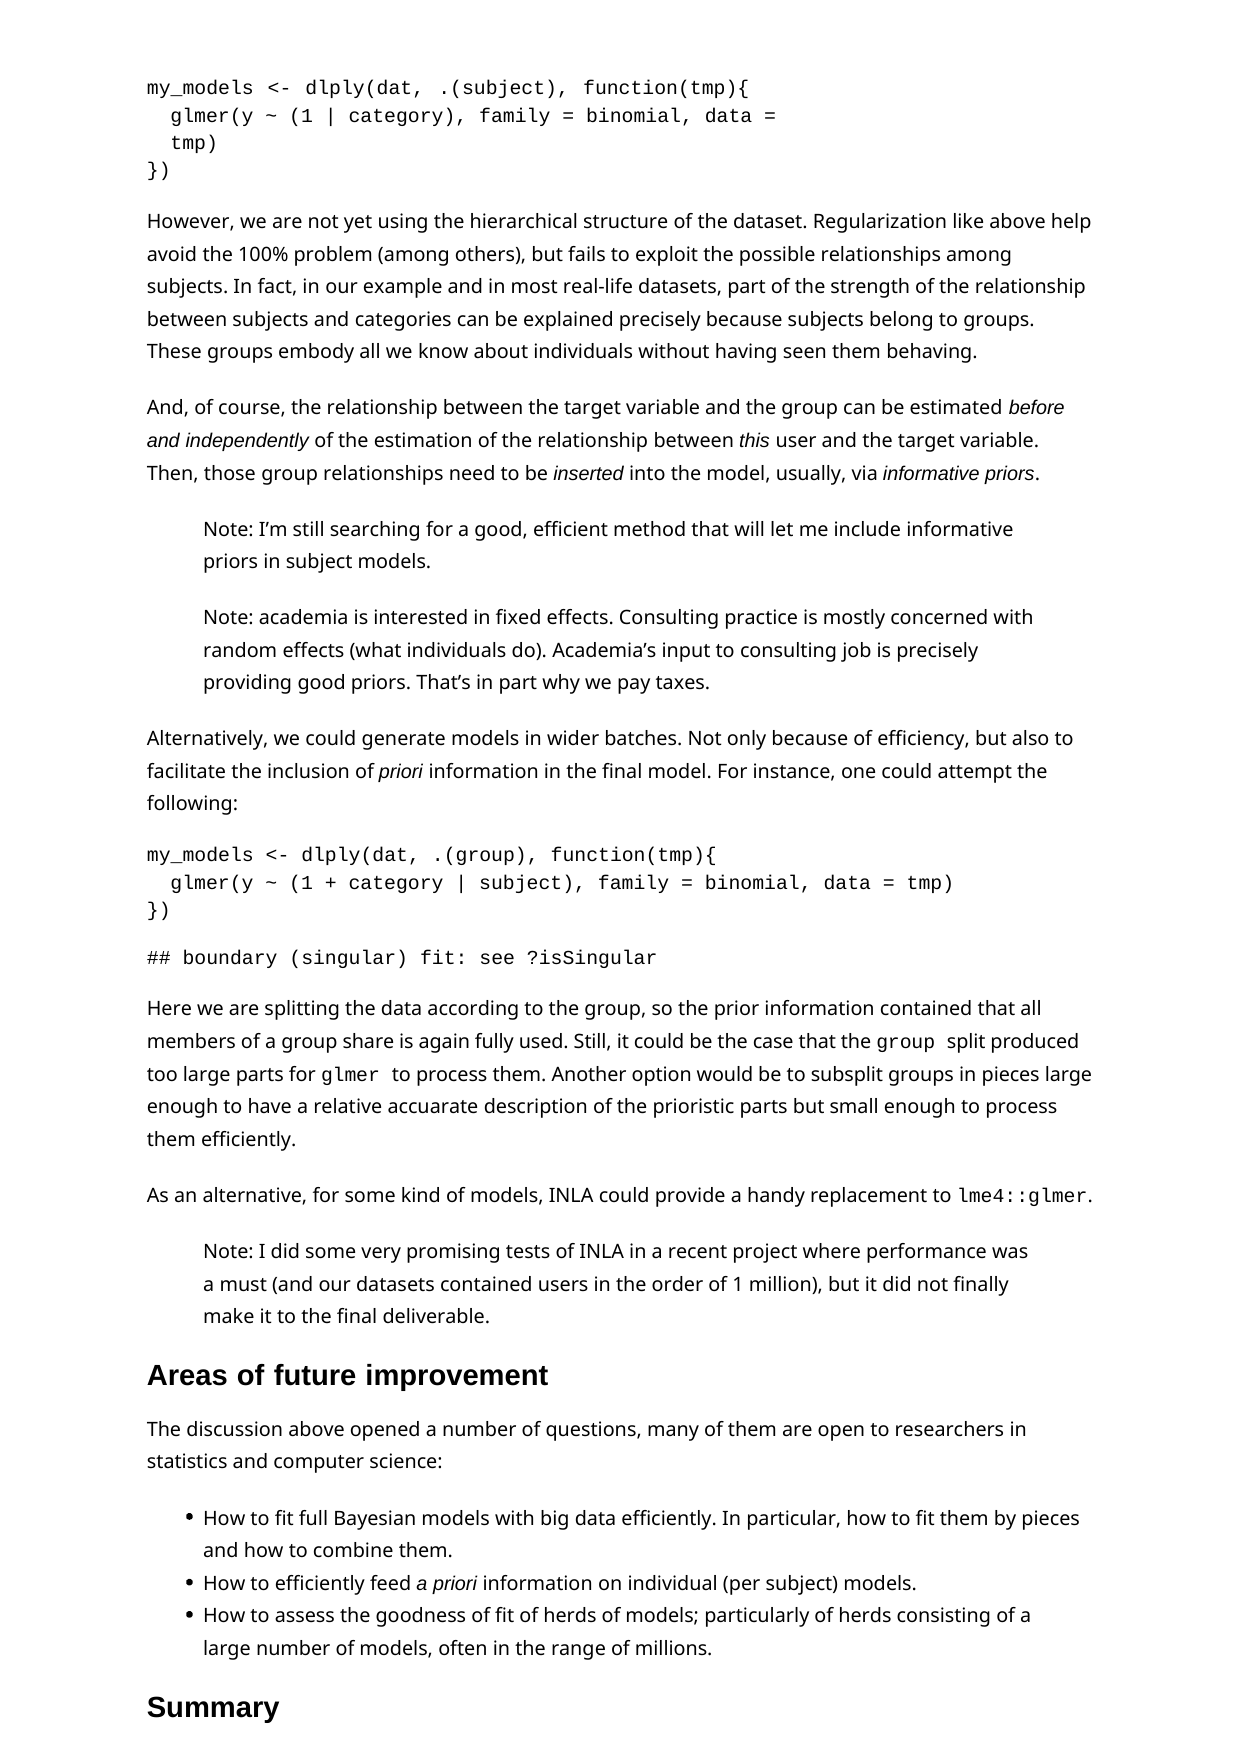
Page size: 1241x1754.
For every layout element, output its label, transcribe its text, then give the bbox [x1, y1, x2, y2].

text As an alternative, for some kind of models, INLA could provide a handy replacement to lme4::glmer. [147, 1181, 1107, 1208]
text Here we are splitting the data according to the group, so the prior information contained that all members of a group share is again fully used. Still, it could be the case that the group split produced too large parts for glmer to process them. Another option would be to subsplit groups in pieces large enough to have a relative accuarate description of the prioristic parts but small enough to process them efficiently. [147, 994, 1093, 1152]
text How to efficiently feed a priori information on individual (per subject) models. [203, 1569, 1107, 1597]
text ## boundary (singular) fit: see ?isSingular [147, 948, 1107, 970]
text Note: I’m still searching for a good, efficient method that will let me include informative priors in subject models. [203, 515, 1036, 574]
text Note: academia is interested in fixed effects. Consulting practice is mostly concerned with random effects (what individuals do). Academia’s input to consulting job is precisely providing good priors. That’s in part why we pay taxes. [203, 603, 1048, 695]
text }) [147, 160, 1107, 183]
text And, of course, the relationship between the target variable and the group can be estimated before and independently of the estimation of the relationship between this user and the target variable. Then, those group relationships need to be inserted into the model, usually, via informative priors. [147, 394, 1093, 486]
text my_models <- dlply(dat, .(subject), function(tmp){ glmer(y ~ (1 | category), family = binomial, data = tmp) [147, 78, 832, 155]
text The discussion above opened a number of questions, many of them are open to researchers in statistics and computer science: [147, 1415, 1093, 1475]
text How to fit full Bayesian models with big data efficiently. In particular, how to fit them by pieces and how to combine them. [203, 1504, 1093, 1563]
text How to assess the goodness of fit of herds of models; particularly of herds consisting of a large number of models, often in the range of millions. [203, 1602, 1048, 1661]
text Alternatively, we could generate models in wider batches. Not only because of efficiency, but also to facilitate the inclusion of priori information in the final model. For instance, one could attempt the following: [147, 724, 1093, 816]
text However, we are not yet using the hierarchical structure of the dataset. Regularization like above help avoid the 100% problem (among others), but fails to exploit the possible relationships among subjects. In fact, in our example and in most real-life datasets, part of the strength of the relationship between subjects and categories can be explained precisely because subjects belong to groups. These groups embody all we know about individuals without having seen them behaving. [147, 207, 1093, 364]
text }) [147, 900, 1107, 923]
text glmer(y ~ (1 + category | subject), family = binomial, data = tmp) [170, 873, 1107, 895]
subtitle Areas of future improvement [147, 1358, 1107, 1391]
subtitle Summary [147, 1690, 1107, 1723]
text my_models <- dlply(dat, .(group), function(tmp){ [147, 845, 1107, 868]
text Note: I did some very promising tests of INLA in a recent project where performance was a must (and our datasets contained users in the order of 1 million), but it did not finally make it to the final deliverable. [203, 1237, 1036, 1330]
